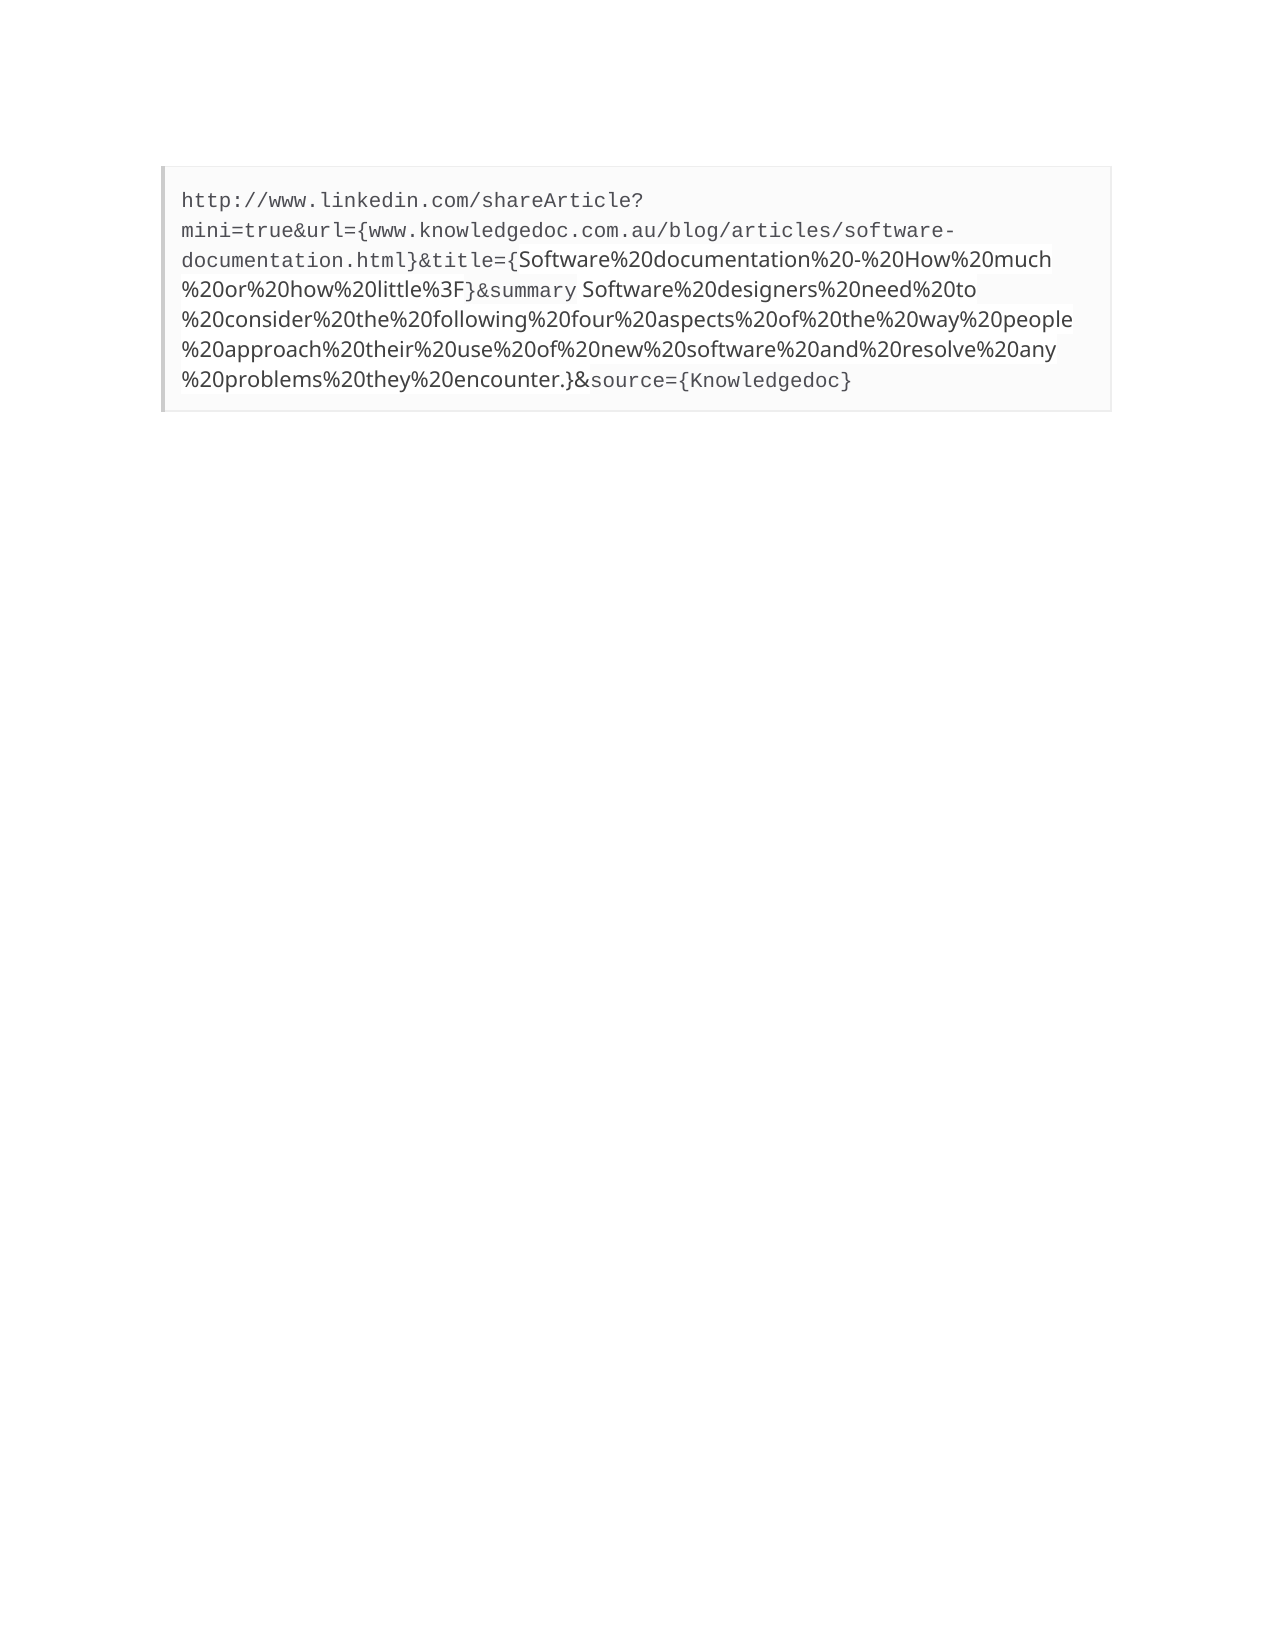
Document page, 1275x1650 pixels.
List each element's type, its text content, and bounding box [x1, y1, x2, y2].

text http://www.linkedin.com/shareArticle?mini=true&url={www.knowledgedoc.com.au/blog/articles/software-documentation.html}&title={Software%20documentation%20-%20How%20much%20or%20how%20little%3F}&summary Software%20designers%20need%20to%20consider%20the%20following%20four%20aspects%20of%20the%20way%20people%20approach%20their%20use%20of%20new%20software%20and%20resolve%20any%20problems%20they%20encounter.}&source={Knowledgedoc} [165, 167, 1110, 410]
